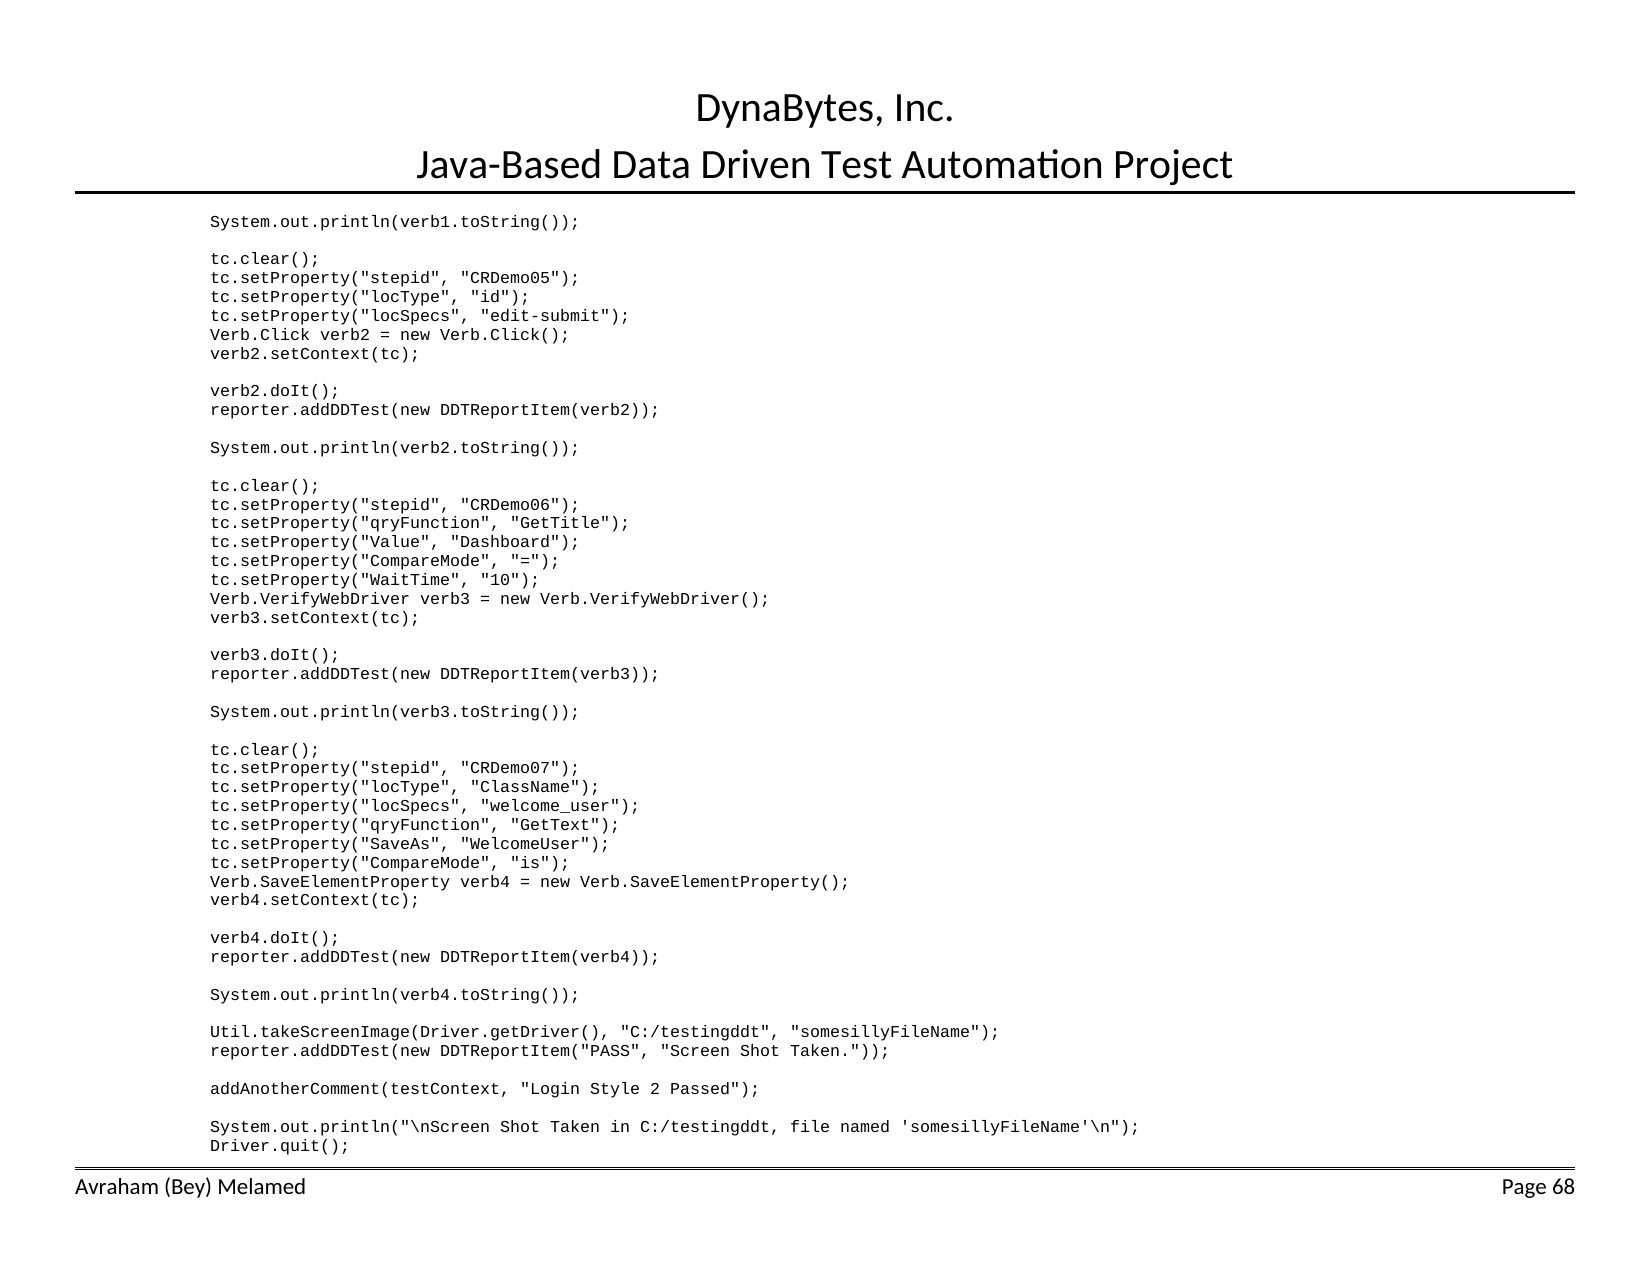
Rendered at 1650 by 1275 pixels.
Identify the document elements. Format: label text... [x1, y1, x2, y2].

list tc.setProperty("SaveAs", "WelcomeUser"); [150, 835, 1575, 854]
list tc.setProperty("CompareMode", "="); [150, 553, 1575, 571]
list verb3.doIt(); [150, 647, 1575, 666]
list tc.setProperty("qryFunction", "GetTitle"); [150, 515, 1575, 534]
list tc.setProperty("CompareMode", "is"); [150, 854, 1575, 873]
list System.out.println(verb2.toString()); [150, 439, 1575, 458]
list tc.setProperty("stepid", "CRDemo07"); [150, 760, 1575, 779]
list Verb.VerifyWebDriver verb3 = new Verb.VerifyWebDriver(); [150, 590, 1575, 609]
list System.out.println(verb3.toString()); [150, 703, 1575, 722]
list tc.setProperty("locType", "ClassName"); [150, 779, 1575, 798]
list tc.setProperty("stepid", "CRDemo05"); [150, 270, 1575, 289]
list tc.setProperty("locSpecs", "welcome_user"); [150, 798, 1575, 817]
list Driver.quit(); [150, 1137, 1575, 1156]
list System.out.println(verb1.toString()); [150, 213, 1575, 232]
list reporter.addDDTest(new DDTReportItem(verb4)); [150, 948, 1575, 967]
list verb4.doIt(); [150, 930, 1575, 948]
list verb2.setContext(tc); [150, 345, 1575, 364]
list reporter.addDDTest(new DDTReportItem(verb2)); [150, 402, 1575, 421]
list tc.setProperty("stepid", "CRDemo06"); [150, 496, 1575, 515]
list System.out.println(verb4.toString()); [150, 986, 1575, 1005]
list addAnotherComment(testContext, "Login Style 2 Passed"); [150, 1081, 1575, 1099]
list tc.setProperty("WaitTime", "10"); [150, 571, 1575, 590]
list tc.clear(); [150, 477, 1575, 496]
list tc.clear(); [150, 251, 1575, 270]
list Verb.Click verb2 = new Verb.Click(); [150, 326, 1575, 345]
list Util.takeScreenImage(Driver.getDriver(), "C:/testingddt", "somesillyFileName"); [150, 1024, 1575, 1043]
list verb2.doIt(); [150, 383, 1575, 402]
list verb4.setContext(tc); [150, 892, 1575, 911]
list Verb.SaveElementProperty verb4 = new Verb.SaveElementProperty(); [150, 873, 1575, 892]
list System.out.println("\nScreen Shot Taken in C:/testingddt, file named 'somesillyFileName'\n"); [150, 1118, 1575, 1137]
list tc.setProperty("locType", "id"); [150, 289, 1575, 307]
list tc.setProperty("locSpecs", "edit-submit"); [150, 307, 1575, 326]
list reporter.addDDTest(new DDTReportItem(verb3)); [150, 666, 1575, 684]
list verb3.setContext(tc); [150, 609, 1575, 628]
list tc.setProperty("Value", "Dashboard"); [150, 534, 1575, 553]
list reporter.addDDTest(new DDTReportItem("PASS", "Screen Shot Taken.")); [150, 1043, 1575, 1062]
list tc.clear(); [150, 741, 1575, 760]
list tc.setProperty("qryFunction", "GetText"); [150, 817, 1575, 835]
